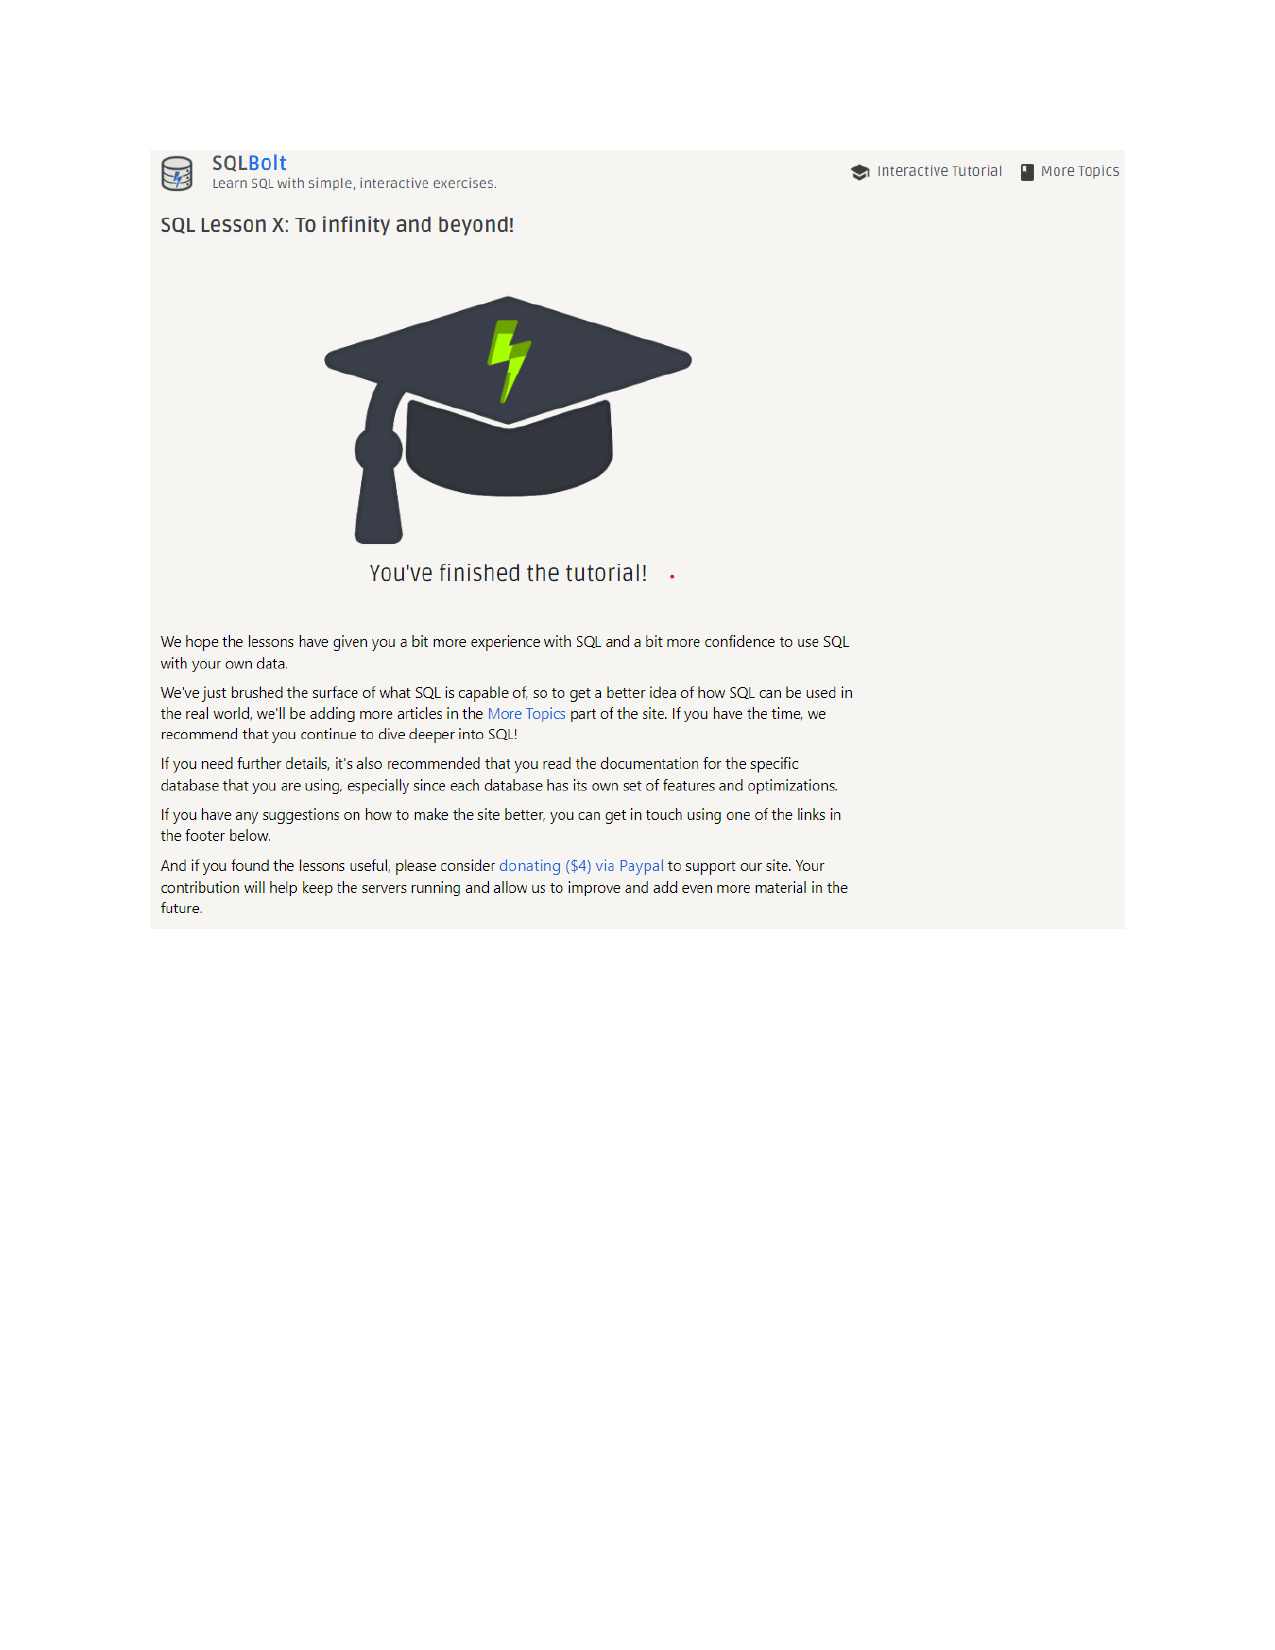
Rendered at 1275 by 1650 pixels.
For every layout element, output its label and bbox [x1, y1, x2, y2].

picture [150, 150, 1125, 929]
